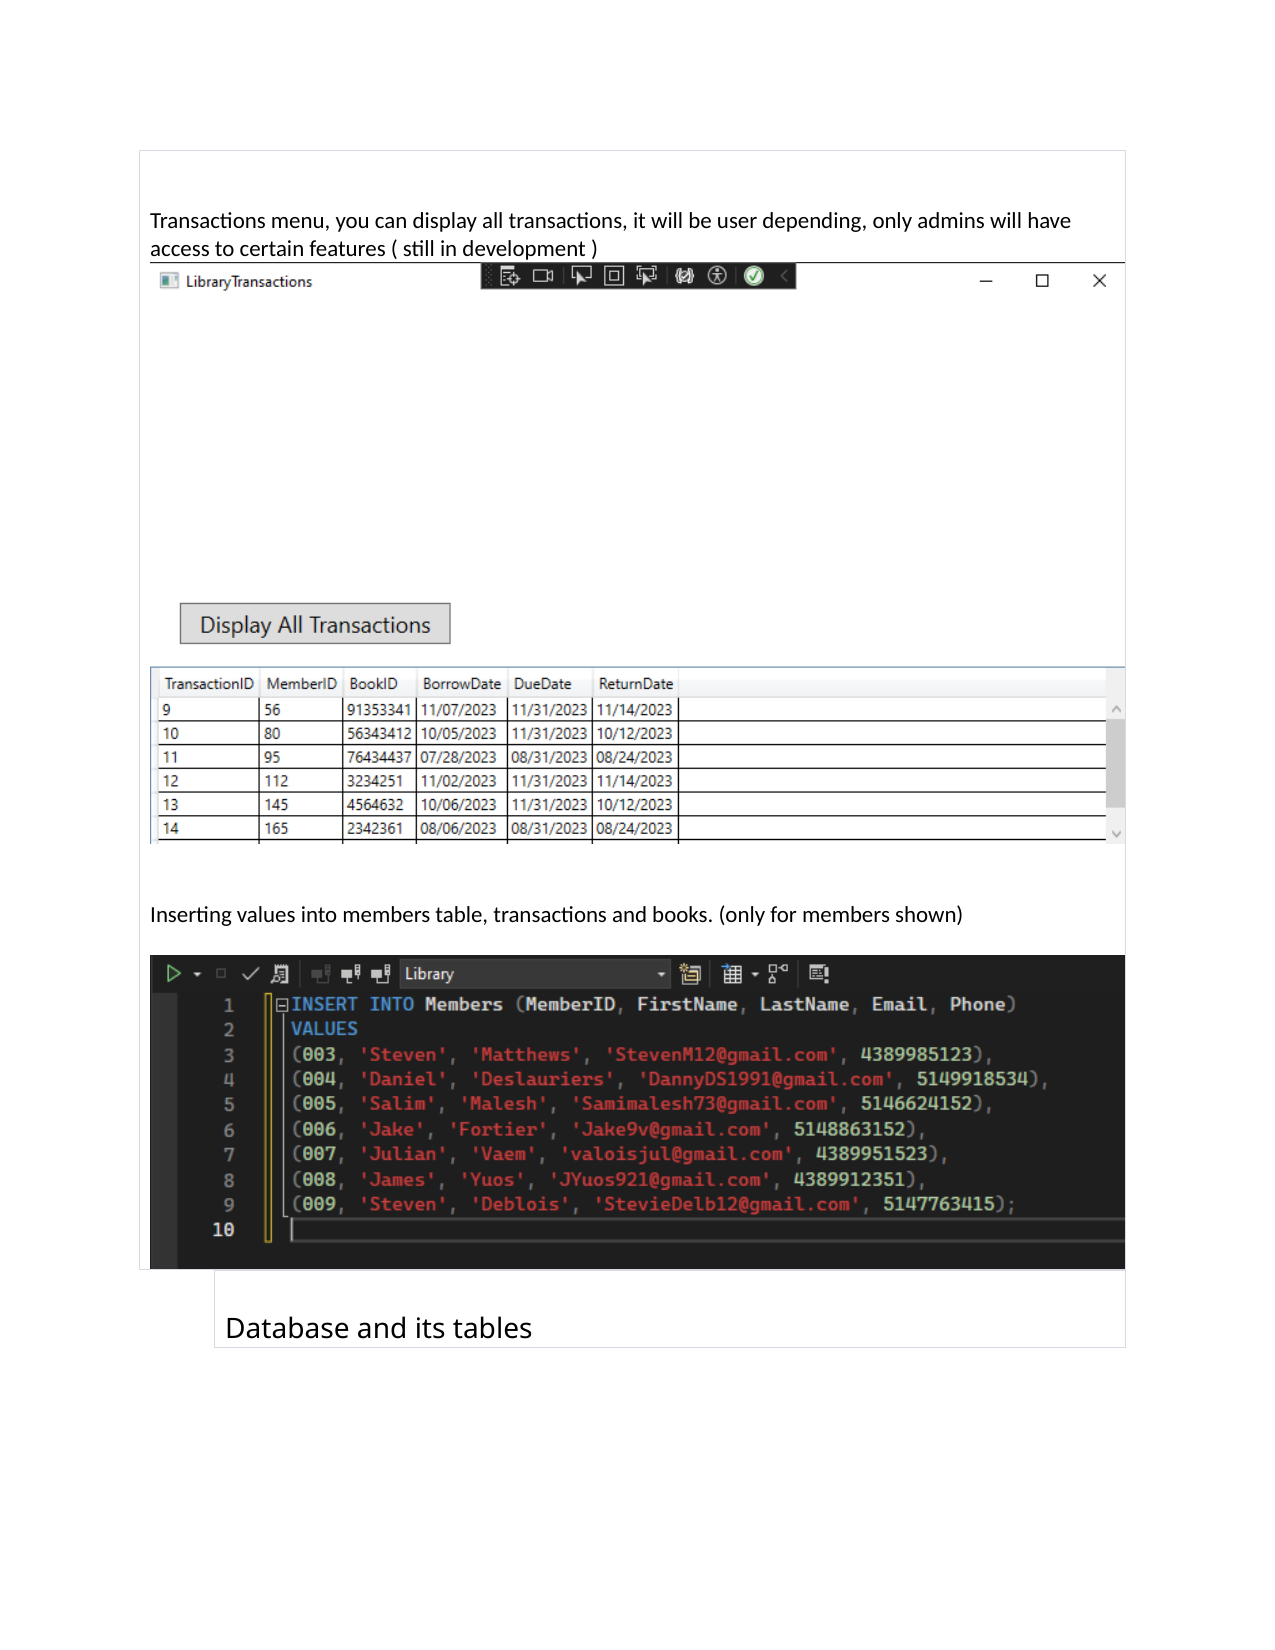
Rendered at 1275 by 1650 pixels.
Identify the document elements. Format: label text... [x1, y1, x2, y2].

text Transactions menu, you can display all transactions, it will be user depending, only admins will have access to certain features ( still in development ) [150, 207, 1125, 262]
text Database and its tables [215, 1308, 1125, 1347]
picture [150, 955, 1125, 1269]
picture [150, 262, 1125, 844]
text Inserting values into members table, transactions and books. (only for members shown) [150, 900, 1125, 928]
